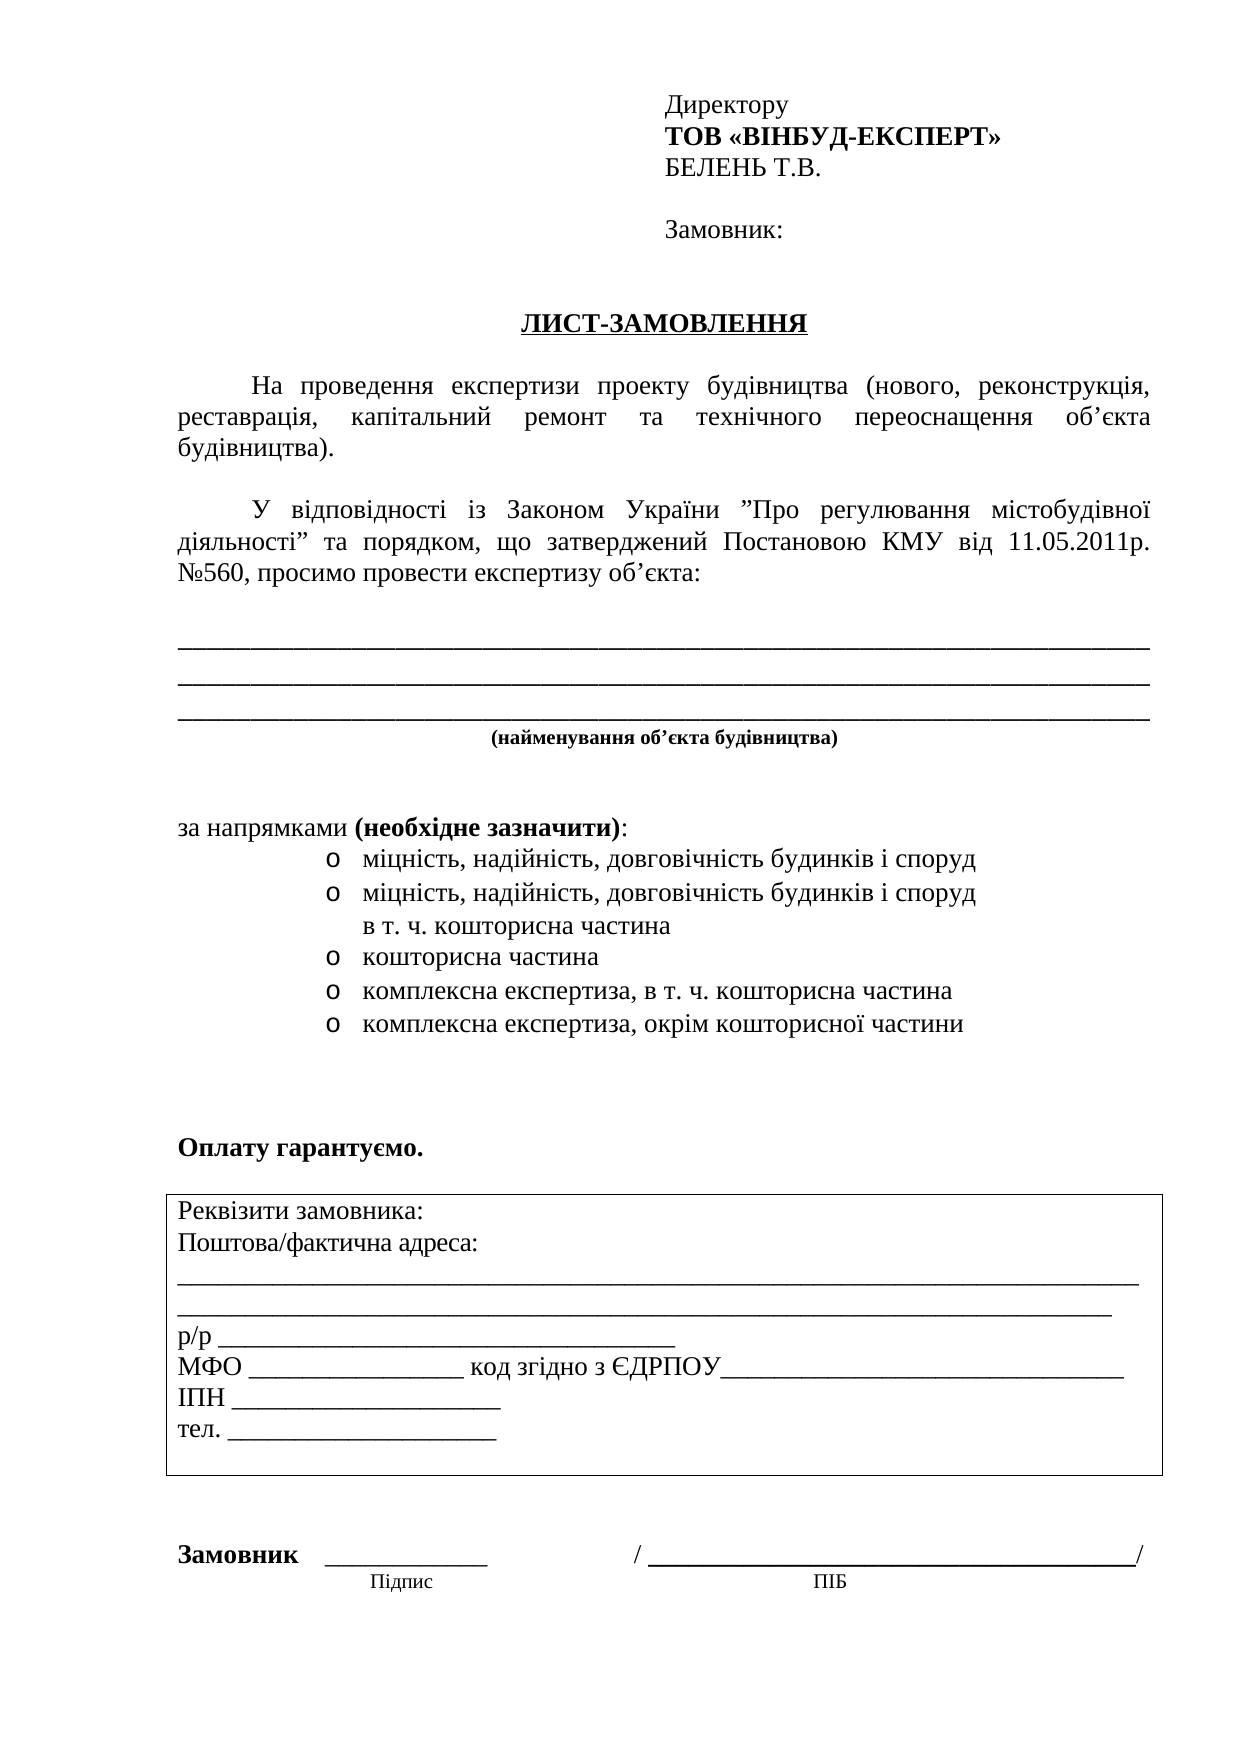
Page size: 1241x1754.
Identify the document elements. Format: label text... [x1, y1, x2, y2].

text ТОВ «ВІНБУД-ЕКСПЕРТ» [664, 120, 1152, 151]
text Підпис ПІБ [177, 1569, 1152, 1593]
text На проведення експертизи проекту будівництва (нового, реконструкція, реставрація, капітальний ремонт та технічного переоснащення об’єкта будівництва). [177, 369, 1152, 462]
list кошторисна частина [325, 941, 1152, 974]
list комплексна експертиза, окрім кошторисної частини [325, 1007, 1152, 1041]
text _________________________________________________________________________________________________________________________________________________________________________________________________________ [177, 618, 1152, 725]
text У відповідності із Законом України ˮПро регулювання містобудівної діяльностіˮ та порядком, що затверджений Постановою КМУ від 11.05.2011р. №560, просимо провести експертизу об’єкта: [177, 493, 1152, 587]
text Директору [664, 89, 1152, 120]
list комплексна експертиза, в т. ч. кошторисна частина [325, 974, 1152, 1007]
list міцність, надійність, довговічність будинків і споруд [325, 876, 1152, 909]
text БЕЛЕНЬ Т.В. [664, 151, 1152, 182]
text Замовник: [664, 213, 1152, 244]
text за напрямками (необхідне зазначити): [177, 811, 1152, 842]
text ЛИСТ-ЗАМОВЛЕННЯ [177, 307, 1152, 338]
list в т. ч. кошторисна частина [362, 909, 1152, 941]
text Оплату гарантуємо. [177, 1131, 1152, 1162]
text (найменування об’єкта будівництва) [177, 725, 1152, 749]
list міцність, надійність, довговічність будинків і споруд [325, 842, 1152, 876]
table_header Реквізити замовника: Поштова/фактична адреса: ____________________________________________________________________________________________________________________________________________ р/р __________________________________ МФО ________________ код згідно з ЄДРПОУ______________________________ ІПН ____________________ тел. ____________________ [167, 1195, 1162, 1475]
text Замовник ____________ / ____________________________________/ [177, 1538, 1152, 1569]
